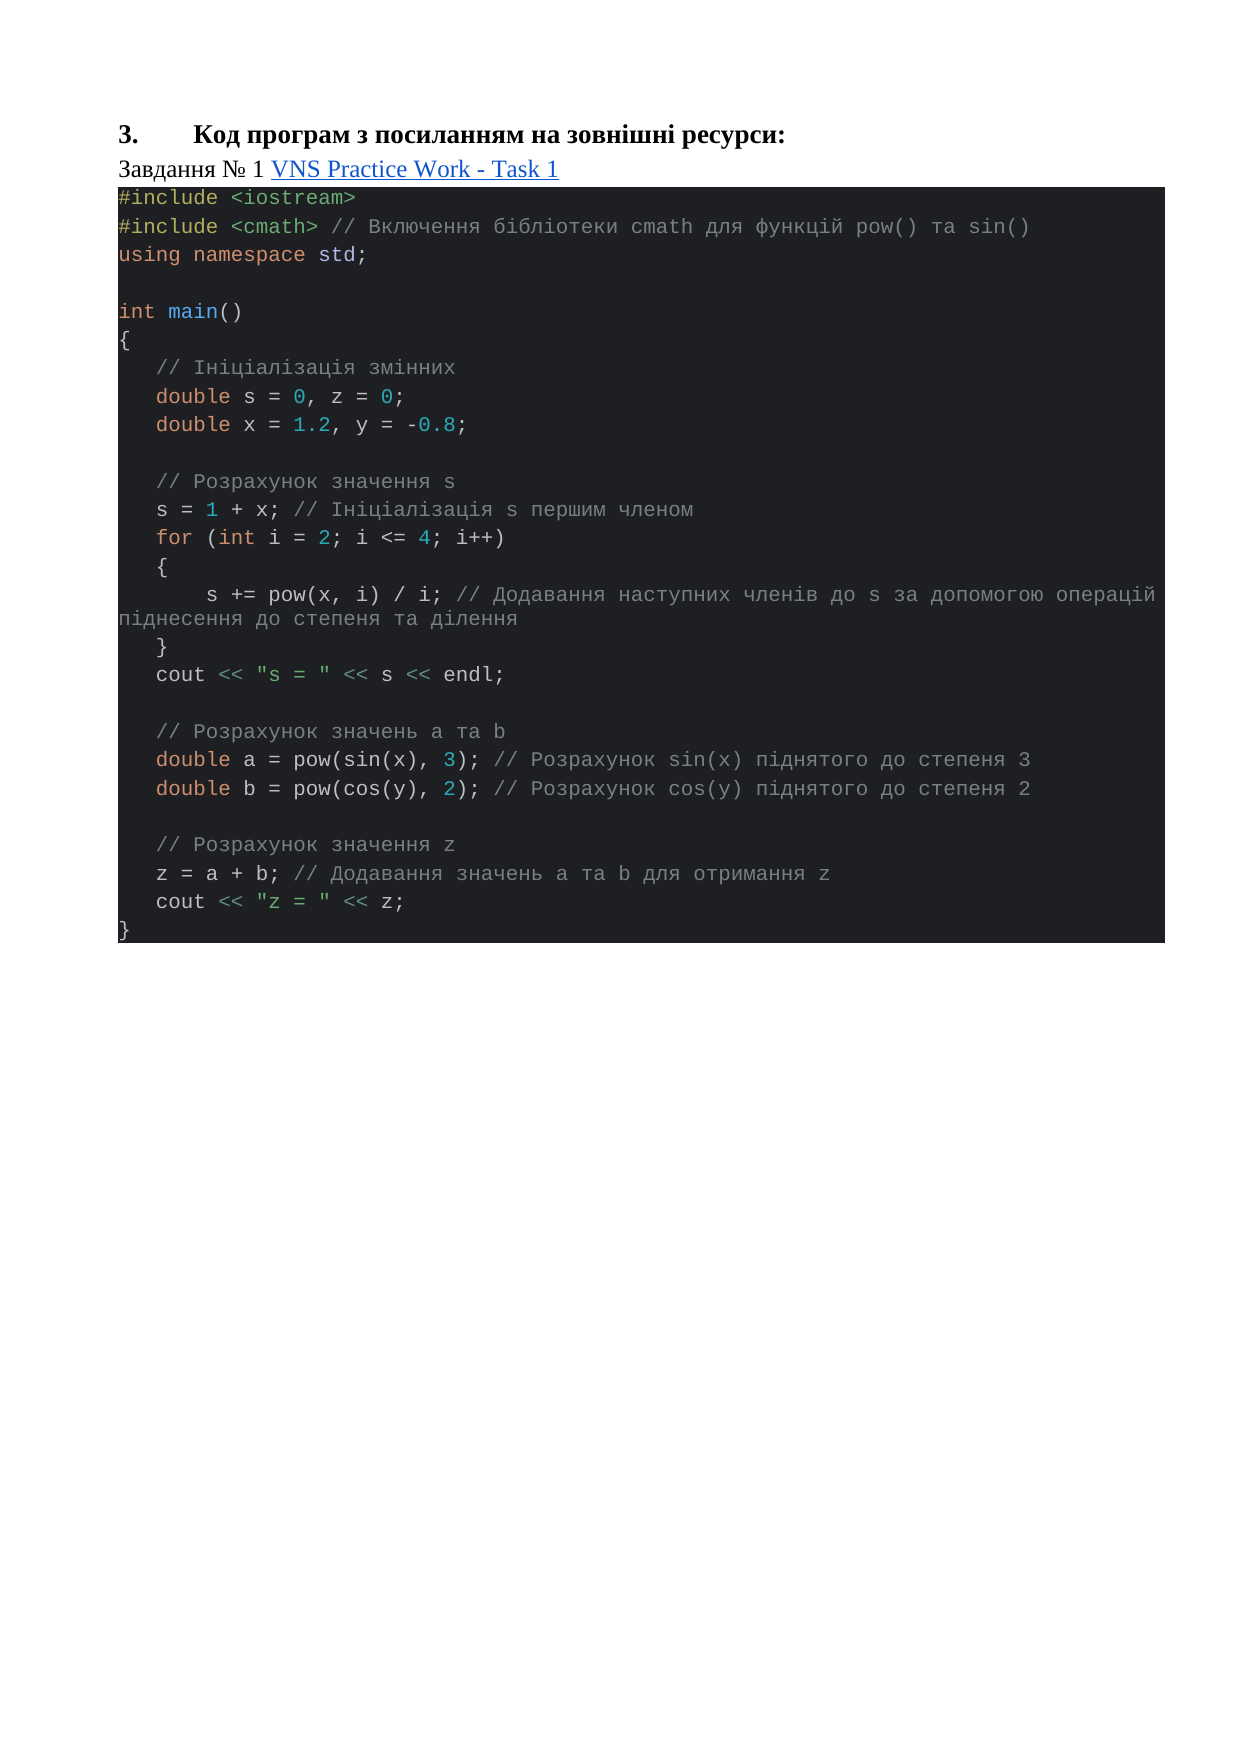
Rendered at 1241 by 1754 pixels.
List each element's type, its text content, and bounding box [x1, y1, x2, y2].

text // Розрахунок значення z [118, 834, 1165, 858]
subtitle Код програм з посиланням на зовнішні ресурси: [118, 118, 1165, 149]
text for (int i = 2; i <= 4; i++) [118, 527, 1165, 551]
text s += pow(x, i) / i; // Додавання наступних членів до s за допомогою операцій піднесення до степеня та ділення [118, 584, 1165, 631]
text Завдання № 1 VNS Practice Work - Task 1 [118, 154, 1165, 183]
text cout << "z = " << z; [118, 891, 1165, 915]
text #include <cmath> // Включення бібліотеки cmath для функцій pow() та sin() [118, 216, 1165, 239]
text int main() [118, 301, 1165, 324]
text double a = pow(sin(x), 3); // Розрахунок sin(x) піднятого до степеня 3 [118, 749, 1165, 773]
text } [118, 636, 1165, 660]
text #include <iostream> [118, 187, 1165, 211]
text { [118, 329, 1165, 353]
text s = 1 + x; // Ініціалізація s першим членом [118, 499, 1165, 523]
text { [118, 556, 1165, 579]
text double b = pow(cos(y), 2); // Розрахунок cos(y) піднятого до степеня 2 [118, 778, 1165, 801]
text double s = 0, z = 0; [118, 386, 1165, 409]
text double x = 1.2, y = -0.8; [118, 414, 1165, 438]
text // Розрахунок значення s [118, 471, 1165, 494]
text // Ініціалізація змінних [118, 357, 1165, 381]
text cout << "s = " << s << endl; [118, 664, 1165, 688]
text z = a + b; // Додавання значень a та b для отримання z [118, 863, 1165, 886]
text // Розрахунок значень a та b [118, 721, 1165, 745]
text using namespace std; [118, 244, 1165, 268]
text } [118, 919, 1165, 943]
